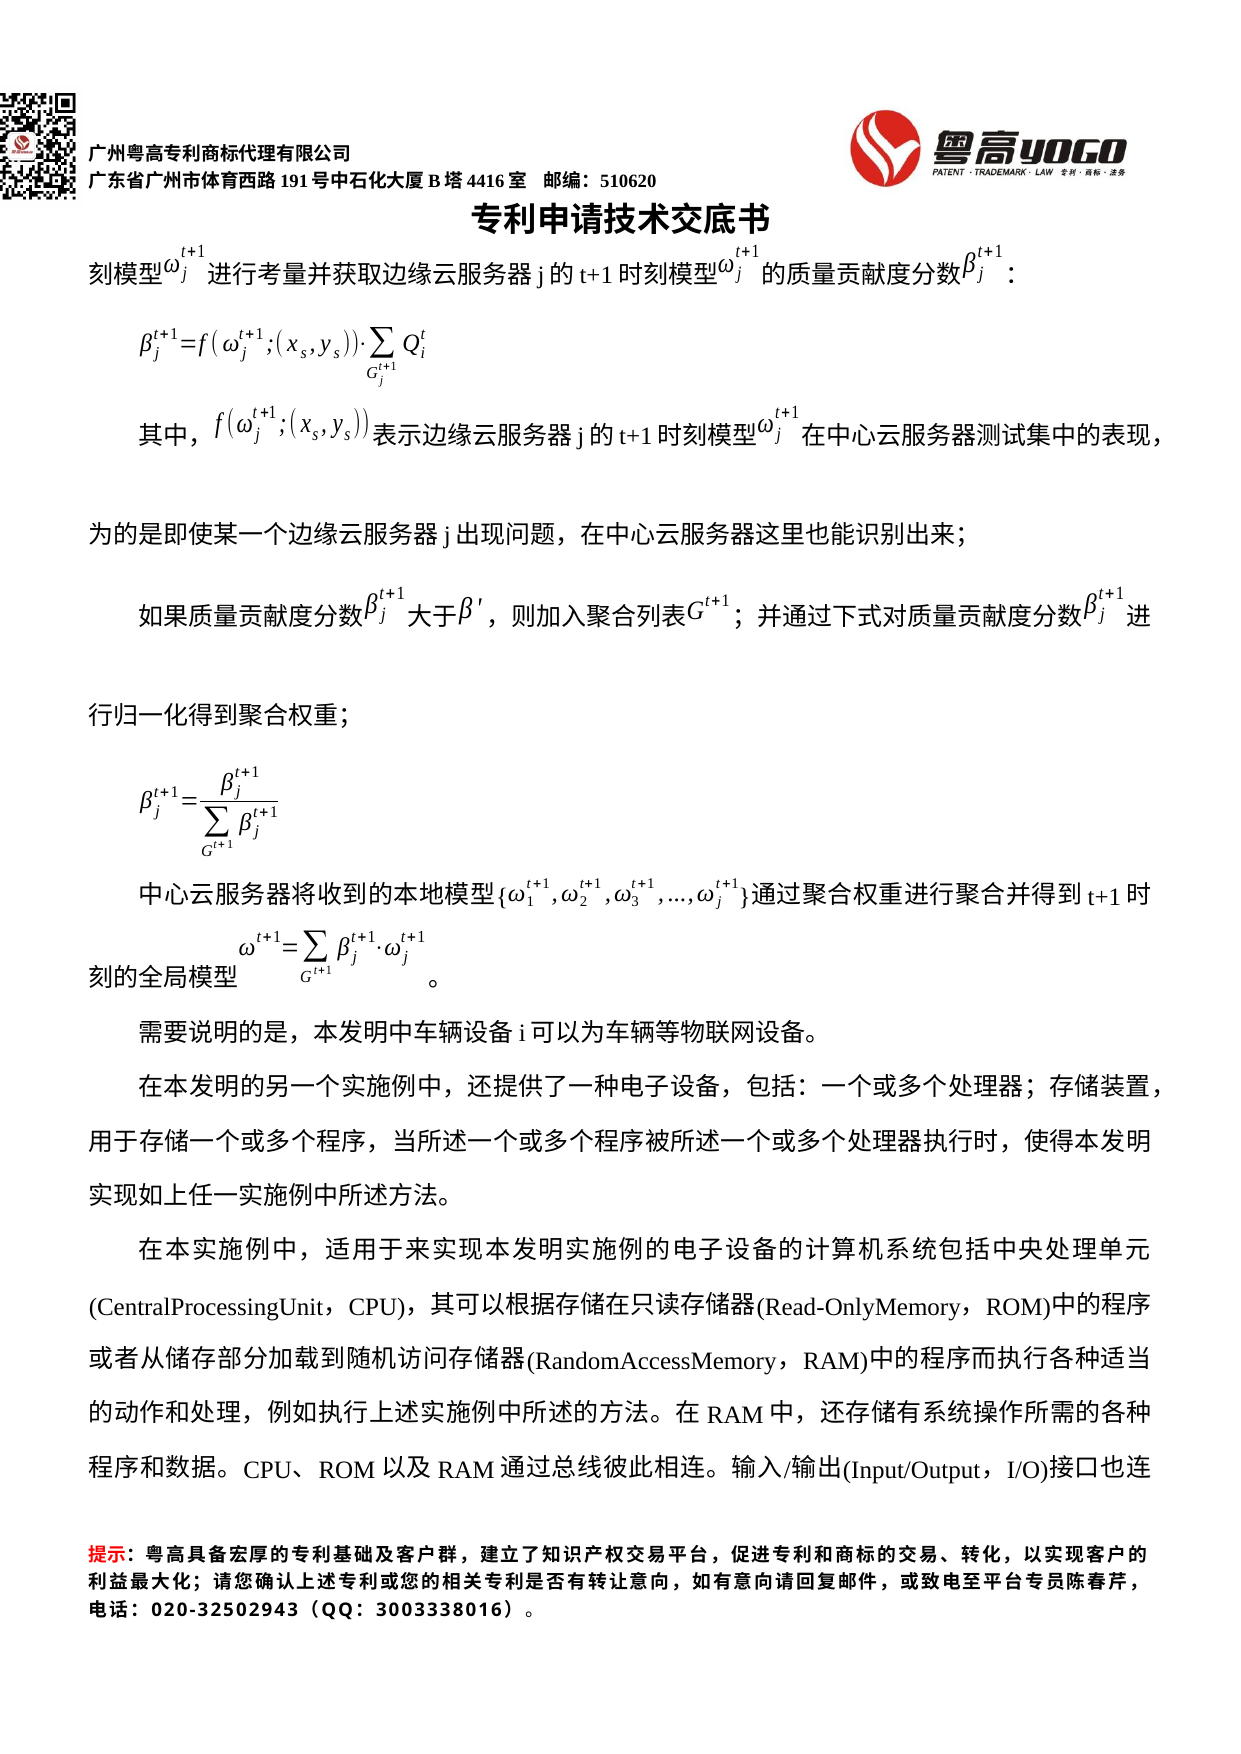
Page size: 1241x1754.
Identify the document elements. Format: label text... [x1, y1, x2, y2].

text 中心云服务器收集边缘云服务器j的t+1时刻模型，通过下式对边缘云服务器j的t+1时刻模型进行考量并获取边缘云服务器j的t+1时刻模型的质量贡献度分数： [88, 242, 1152, 307]
text 中心云服务器将收到的本地模型{}通过聚合权重进行聚合并得到t+1时刻的全局模型。 [88, 874, 1152, 994]
picture [844, 96, 1137, 194]
text 其中，表示边缘云服务器j的t+1时刻模型在中心云服务器测试集中的表现，为的是即使某一个边缘云服务器j出现问题，在中心云服务器这里也能识别出来； [88, 403, 1152, 565]
text 需要说明的是，本发明中车辆设备i可以为车辆等物联网设备。 [88, 1012, 1152, 1048]
picture [0, 84, 83, 208]
text 在本发明的另一个实施例中，还提供了一种电子设备，包括：一个或多个处理器；存储装置，用于存储一个或多个程序，当所述一个或多个程序被所述一个或多个处理器执行时，使得本发明实现如上任一实施例中所述方法。 [88, 1067, 1152, 1212]
text 如果质量贡献度分数大于，则加入聚合列表；并通过下式对质量贡献度分数进行归一化得到聚合权重； [88, 583, 1152, 746]
